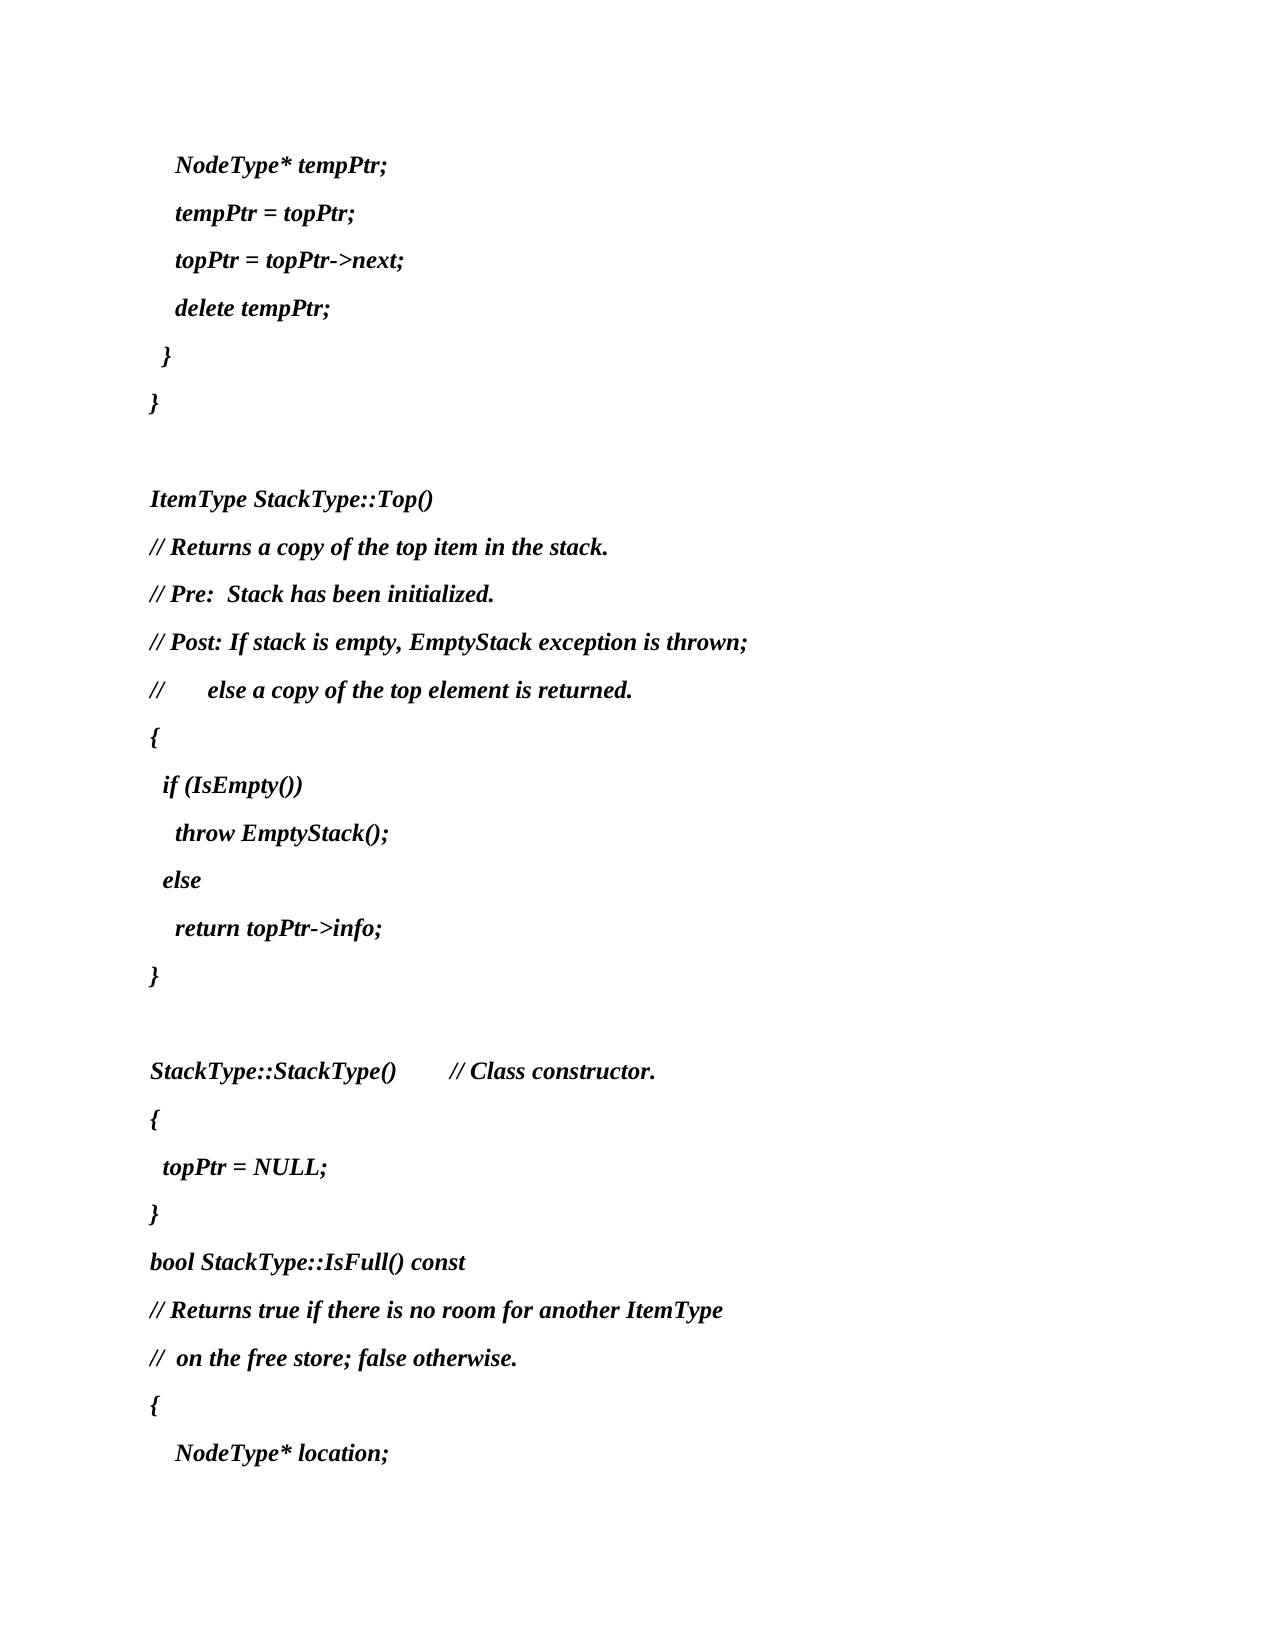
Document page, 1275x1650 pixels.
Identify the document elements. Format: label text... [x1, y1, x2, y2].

text } [150, 388, 1125, 417]
text // Returns true if there is no room for another ItemType [150, 1295, 1125, 1324]
text } [150, 961, 1125, 990]
text // on the free store; false otherwise. [150, 1343, 1125, 1371]
text return topPtr->info; [150, 913, 1125, 942]
text StackType::StackType() // Class constructor. [150, 1056, 1125, 1085]
text throw EmptyStack(); [150, 818, 1125, 847]
text { [150, 722, 1125, 751]
text ItemType StackType::Top() [150, 484, 1125, 513]
text NodeType* location; [150, 1438, 1125, 1467]
text // Post: If stack is empty, EmptyStack exception is thrown; [150, 627, 1125, 656]
text if (IsEmpty()) [150, 770, 1125, 799]
text } [150, 1199, 1125, 1228]
text { [150, 1390, 1125, 1419]
text // Returns a copy of the top item in the stack. [150, 532, 1125, 560]
text delete tempPtr; [150, 293, 1125, 322]
text bool StackType::IsFull() const [150, 1247, 1125, 1276]
text topPtr = NULL; [150, 1152, 1125, 1181]
text else [150, 866, 1125, 894]
text { [150, 1104, 1125, 1133]
text // else a copy of the top element is returned. [150, 675, 1125, 703]
text NodeType* tempPtr; [150, 150, 1125, 179]
text // Pre: Stack has been initialized. [150, 579, 1125, 608]
text } [150, 341, 1125, 369]
text topPtr = topPtr->next; [150, 245, 1125, 274]
text tempPtr = topPtr; [150, 198, 1125, 226]
